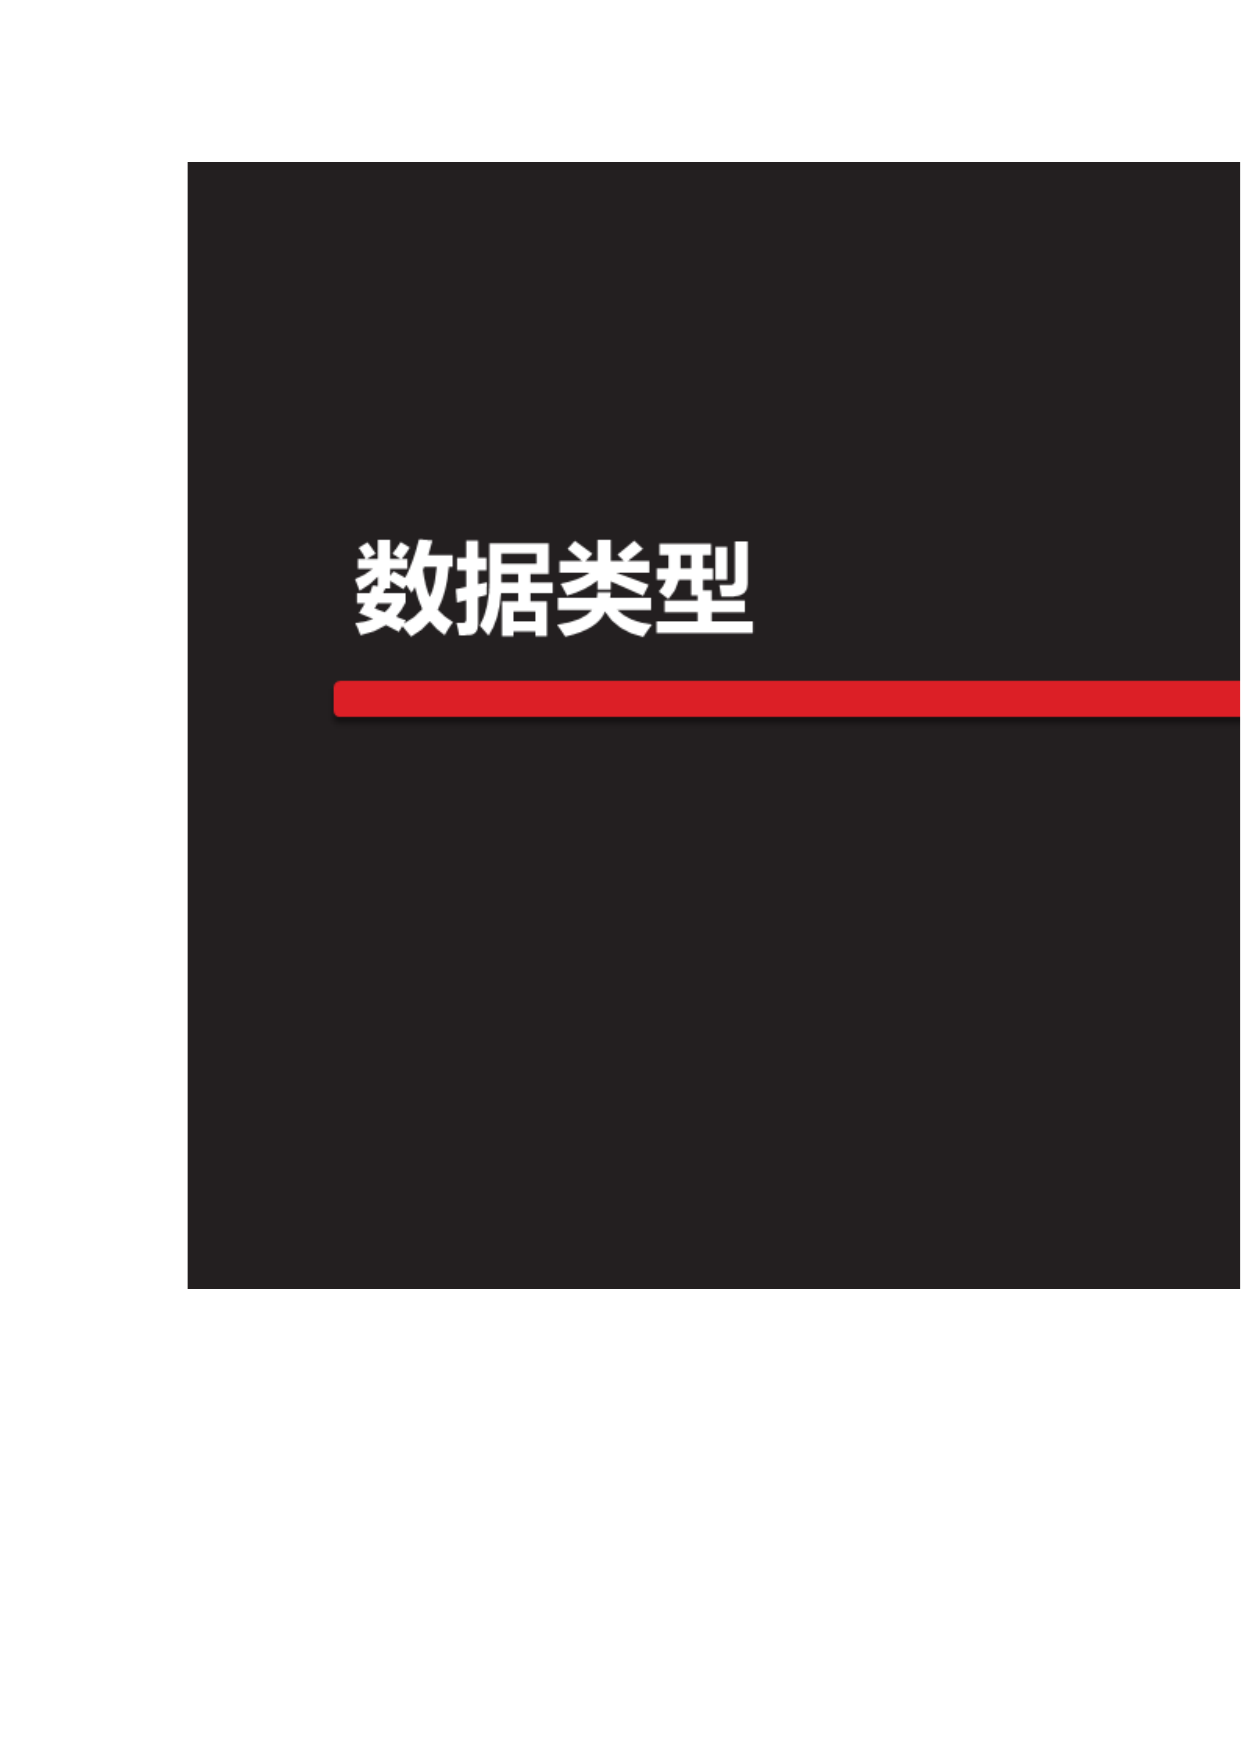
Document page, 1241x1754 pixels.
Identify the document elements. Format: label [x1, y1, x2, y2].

picture [187, 162, 1241, 1289]
